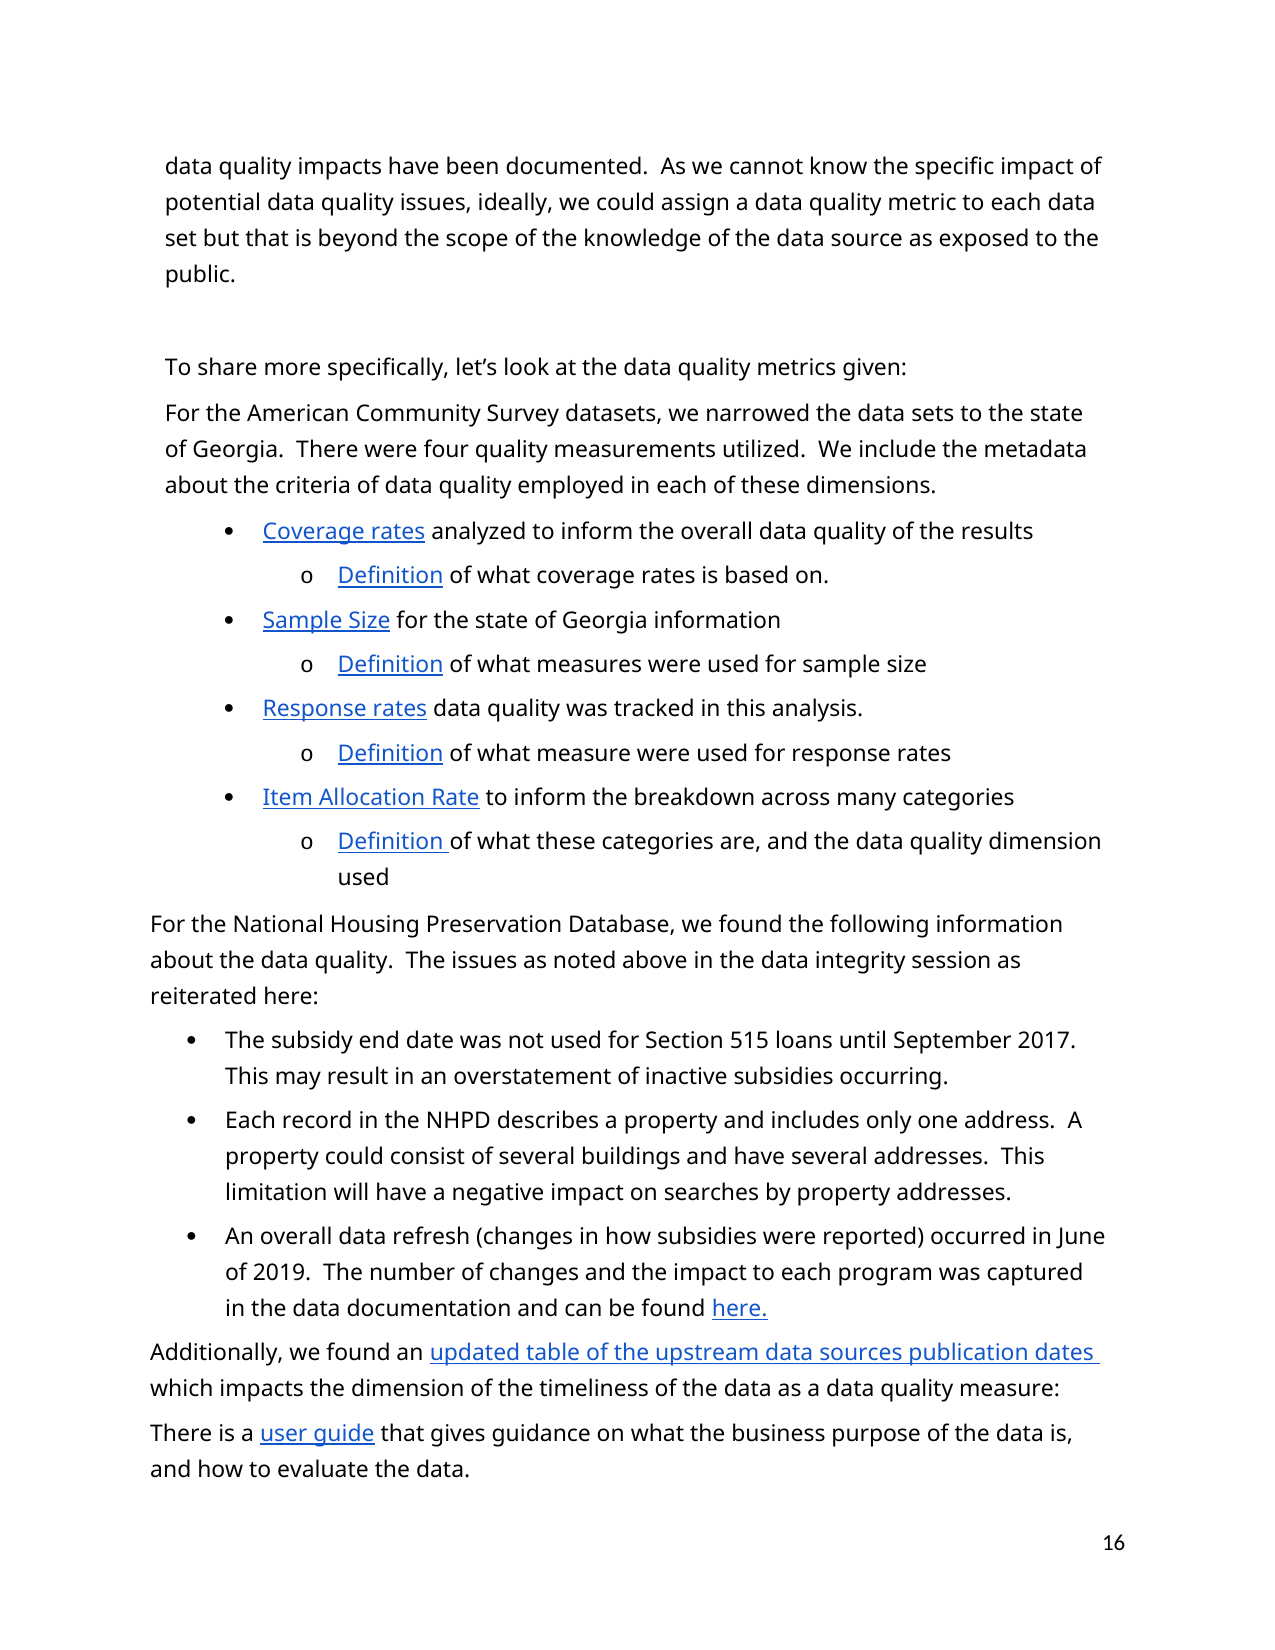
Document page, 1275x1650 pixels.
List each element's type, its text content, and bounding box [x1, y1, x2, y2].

text There is a user guide that gives guidance on what the business purpose of the data is, and how to evaluate the data. [150, 1417, 1109, 1484]
list Item Allocation Rate to inform the breakdown across many categories [225, 781, 1108, 812]
text For the National Housing Preservation Database, we found the following information about the data quality. The issues as noted above in the data integrity session as reiterated here: [150, 908, 1108, 1011]
list Each record in the NHPD describes a property and includes only one address. A property could consist of several buildings and have several addresses. This limitation will have a negative impact on searches by property addresses. [187, 1104, 1109, 1207]
list Sample Size for the state of Georgia information [225, 604, 1108, 635]
list Response rates data quality was tracked in this analysis. [225, 692, 1108, 724]
list An overall data refresh (changes in how subsidies were reported) occurred in June of 2019. The number of changes and the impact to each program was captured in the data documentation and can be found here. [187, 1220, 1109, 1323]
text To share more specifically, let’s look at the data quality metrics given: [164, 351, 1108, 382]
list Definition of what measure were used for response rates [300, 737, 1108, 768]
list The subsidy end date was not used for Section 515 loans until September 2017. This may result in an overstatement of inactive subsidies occurring. [187, 1024, 1109, 1091]
text Additionally, we found an updated table of the upstream data sources publication dates which impacts the dimension of the timeliness of the data as a data quality measure: [150, 1336, 1109, 1403]
text For the American Community Survey datasets, we narrowed the data sets to the state of Georgia. There were four quality measurements utilized. We include the metadata about the criteria of data quality employed in each of these dimensions. [164, 397, 1108, 500]
list Definition of what coverage rates is based on. [300, 559, 1108, 591]
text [164, 150, 1108, 289]
list Definition of what these categories are, and the data quality dimension used [300, 825, 1108, 893]
list Definition of what measures were used for sample size [300, 648, 1108, 679]
list Coverage rates analyzed to inform the overall data quality of the results [225, 515, 1108, 546]
